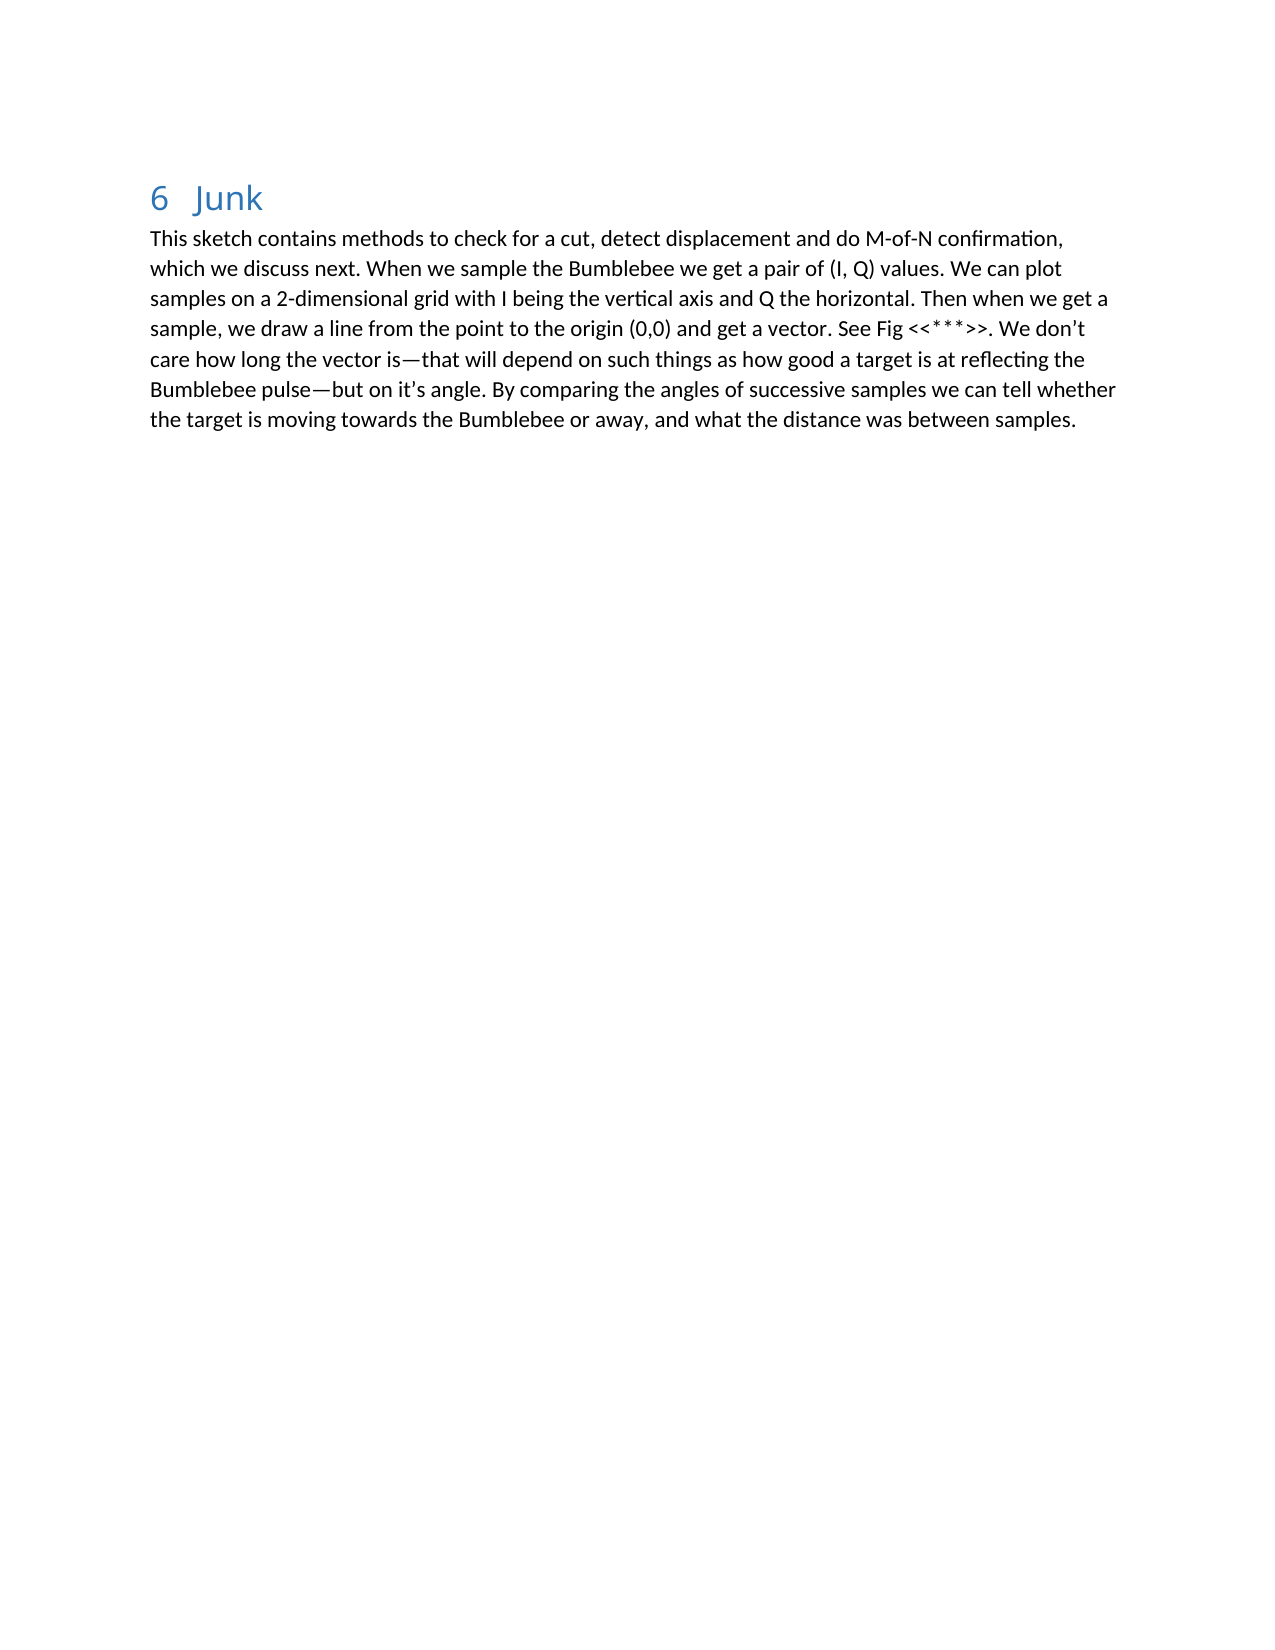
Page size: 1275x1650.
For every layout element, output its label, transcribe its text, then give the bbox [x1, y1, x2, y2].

text This sketch contains methods to check for a cut, detect displacement and do M-of-N confirmation, which we discuss next. When we sample the Bumblebee we get a pair of (I, Q) values. We can plot samples on a 2-dimensional grid with I being the vertical axis and Q the horizontal. Then when we get a sample, we draw a line from the point to the origin (0,0) and get a vector. See Fig <<***>>. We don’t care how long the vector is—that will depend on such things as how good a target is at reflecting the Bumblebee pulse—but on it’s angle. By comparing the angles of successive samples we can tell whether the target is moving towards the Bumblebee or away, and what the distance was between samples. [150, 224, 1125, 433]
subtitle Junk [150, 175, 1125, 220]
